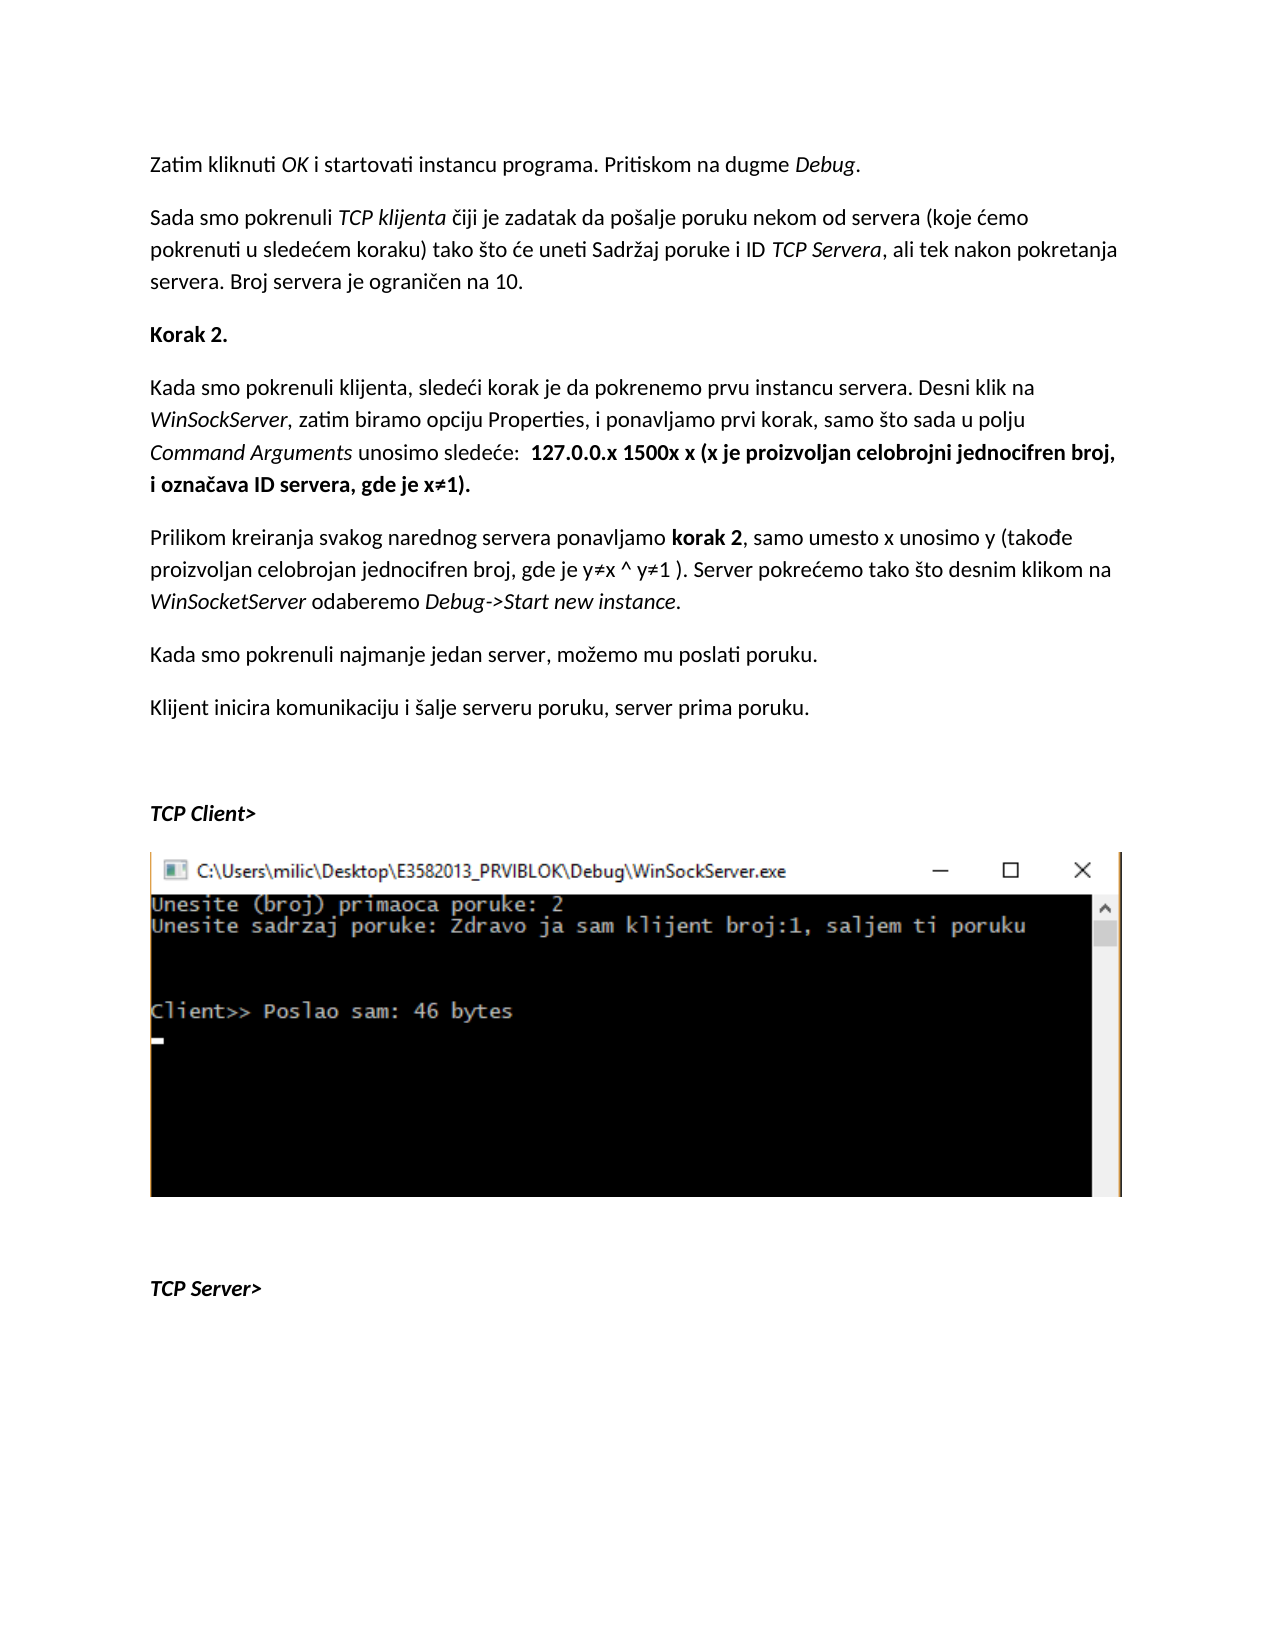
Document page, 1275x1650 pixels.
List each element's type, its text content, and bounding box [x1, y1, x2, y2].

text Zatim kliknuti OK i startovati instancu programa. Pritiskom na dugme Debug. [150, 150, 1125, 178]
text TCP Client> [150, 799, 1125, 827]
text Kada smo pokrenuli najmanje jedan server, možemo mu poslati poruku. [150, 640, 1125, 668]
text Sada smo pokrenuli TCP klijenta čiji je zadatak da pošalje poruku nekom od servera (koje ćemo pokrenuti u sledećem koraku) tako što će uneti Sadržaj poruke i ID TCP Servera, ali tek nakon pokretanja servera. Broj servera je ograničen na 10. [150, 203, 1125, 295]
text Klijent inicira komunikaciju i šalje serveru poruku, server prima poruku. [150, 693, 1125, 721]
text Prilikom kreiranja svakog narednog servera ponavljamo korak 2, samo umesto x unosimo y (takođe proizvoljan celobrojan jednocifren broj, gde je y≠x ^ y≠1 ). Server pokrećemo tako što desnim klikom na WinSocketServer odaberemo Debug->Start new instance. [150, 523, 1125, 615]
text TCP Server> [150, 1274, 1125, 1302]
text Korak 2. [150, 320, 1125, 348]
text Kada smo pokrenuli klijenta, sledeći korak je da pokrenemo prvu instancu servera. Desni klik na WinSockServer, zatim biramo opciju Properties, i ponavljamo prvi korak, samo što sada u polju Command Arguments unosimo sledeće: 127.0.0.x 1500x x (x je proizvoljan celobrojni jednocifren broj, i označava ID servera, gde je x≠1). [150, 373, 1125, 498]
picture [150, 852, 1122, 1197]
